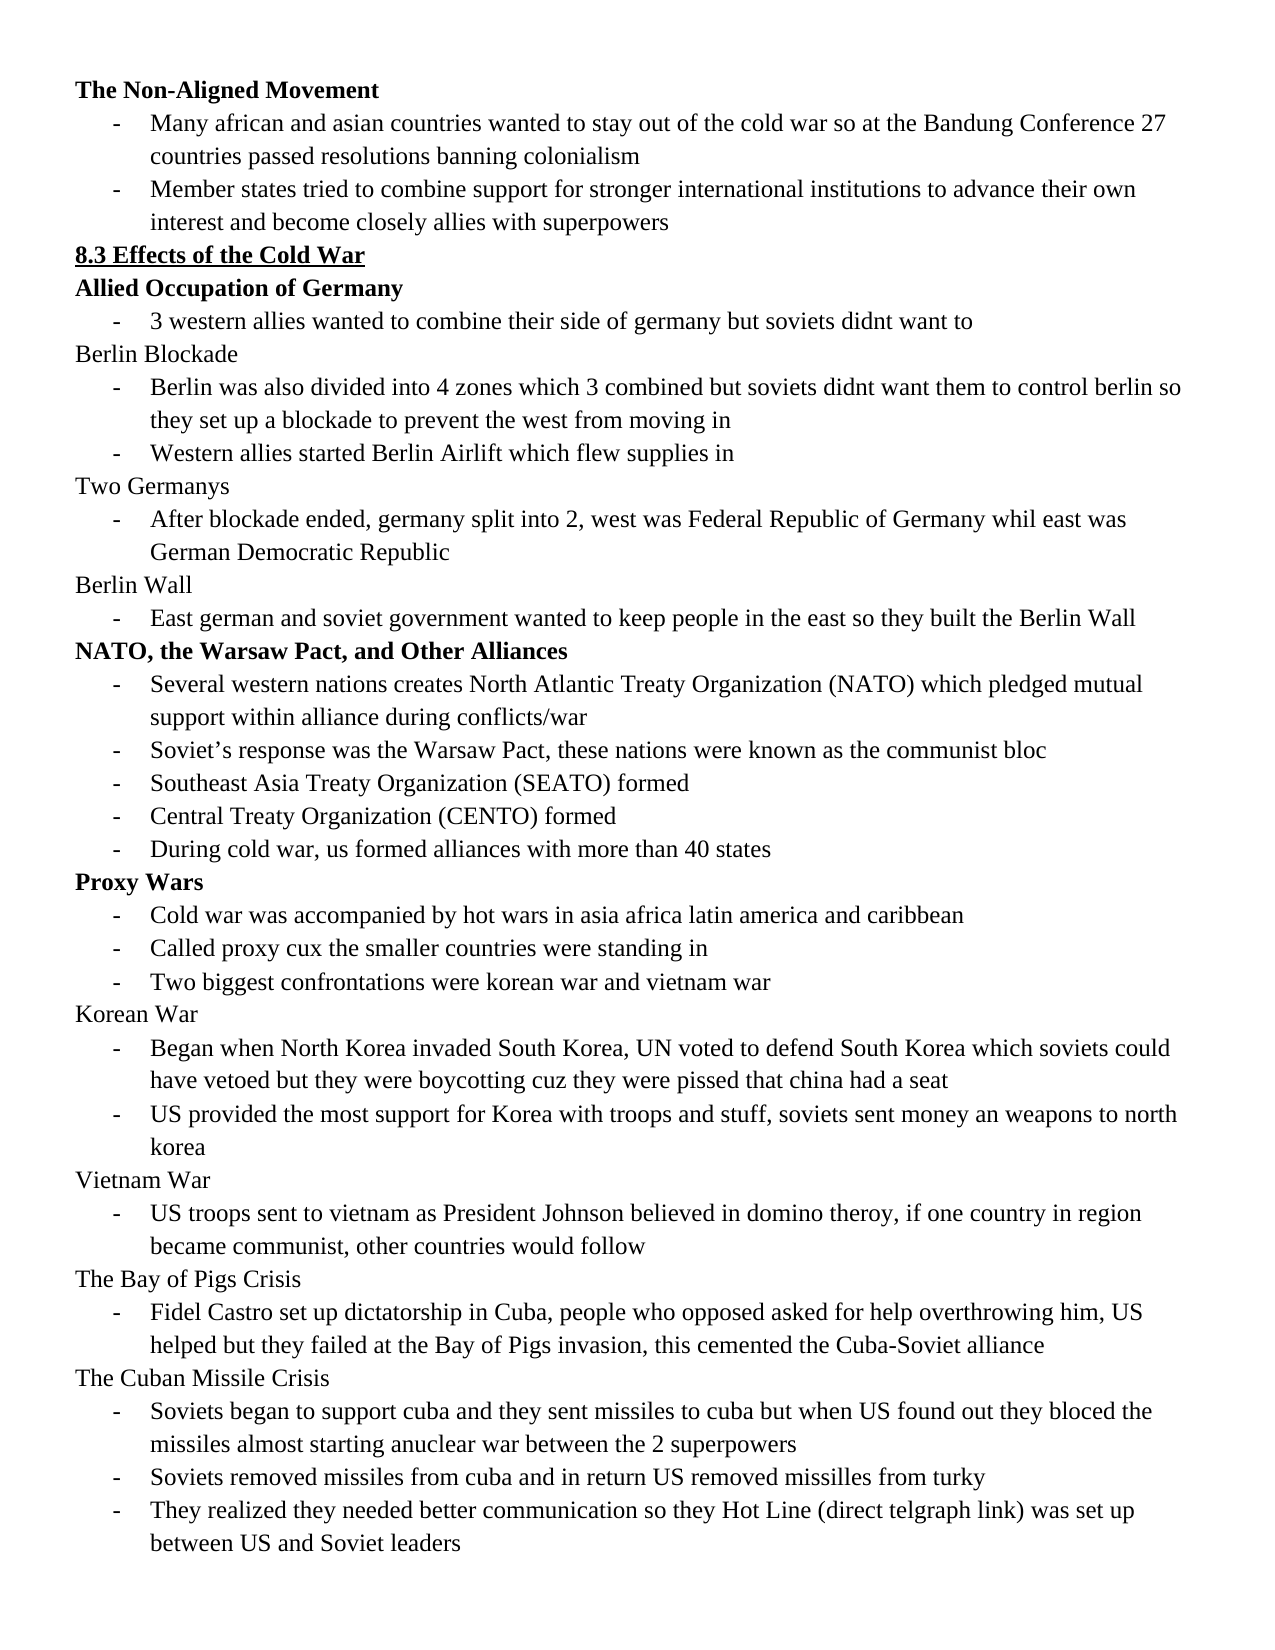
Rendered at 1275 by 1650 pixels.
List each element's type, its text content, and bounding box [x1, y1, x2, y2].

list Many african and asian countries wanted to stay out of the cold war so at the Bandung Conference 27 countries passed resolutions banning colonialism [112, 108, 1200, 170]
subtitle Vietnam War [75, 1165, 1200, 1193]
subtitle Korean War [75, 999, 1200, 1028]
list During cold war, us formed alliances with more than 40 states [112, 834, 1200, 863]
subtitle Proxy Wars [75, 867, 1200, 896]
list Several western nations creates North Atlantic Treaty Organization (NATO) which pledged mutual support within alliance during conflicts/war [112, 669, 1200, 731]
list Western allies started Berlin Airlift which flew supplies in [112, 438, 1200, 467]
list Soviet’s response was the Warsaw Pact, these nations were known as the communist bloc [112, 735, 1200, 764]
list After blockade ended, germany split into 2, west was Federal Republic of Germany whil east was German Democratic Republic [112, 504, 1200, 566]
subtitle The Cuban Missile Crisis [75, 1363, 1200, 1392]
list They realized they needed better communication so they Hot Line (direct telgraph link) was set up between US and Soviet leaders [112, 1495, 1200, 1557]
subtitle Allied Occupation of Germany [75, 273, 1200, 302]
list Cold war was accompanied by hot wars in asia africa latin america and caribbean [112, 901, 1200, 929]
list US provided the most support for Korea with troops and stuff, soviets sent money an weapons to north korea [112, 1099, 1200, 1160]
subtitle Two Germanys [75, 471, 1200, 500]
list Central Treaty Organization (CENTO) formed [112, 801, 1200, 830]
list Soviets removed missiles from cuba and in return US removed missilles from turky [112, 1462, 1200, 1491]
list Fidel Castro set up dictatorship in Cuba, people who opposed asked for help overthrowing him, US helped but they failed at the Bay of Pigs invasion, this cemented the Cuba-Soviet alliance [112, 1297, 1200, 1358]
list Soviets began to support cuba and they sent missiles to cuba but when US found out they bloced the missiles almost starting anuclear war between the 2 superpowers [112, 1396, 1200, 1458]
list Called proxy cux the smaller countries were standing in [112, 933, 1200, 962]
subtitle Berlin Wall [75, 570, 1200, 599]
list US troops sent to vietnam as President Johnson believed in domino theroy, if one country in region became communist, other countries would follow [112, 1198, 1200, 1259]
list Southeast Asia Treaty Organization (SEATO) formed [112, 768, 1200, 797]
subtitle Berlin Blockade [75, 339, 1200, 368]
subtitle The Non-Aligned Movement [75, 75, 1200, 104]
list Two biggest confrontations were korean war and vietnam war [112, 967, 1200, 995]
subtitle The Bay of Pigs Crisis [75, 1264, 1200, 1292]
subtitle 8.3 Effects of the Cold War [75, 240, 1200, 269]
list Berlin was also divided into 4 zones which 3 combined but soviets didnt want them to control berlin so they set up a blockade to prevent the west from moving in [112, 372, 1200, 434]
list East german and soviet government wanted to keep people in the east so they built the Berlin Wall [112, 603, 1200, 632]
list 3 western allies wanted to combine their side of germany but soviets didnt want to [112, 306, 1200, 335]
subtitle NATO, the Warsaw Pact, and Other Alliances [75, 636, 1200, 665]
list Member states tried to combine support for stronger international institutions to advance their own interest and become closely allies with superpowers [112, 174, 1200, 236]
list Began when North Korea invaded South Korea, UN voted to defend South Korea which soviets could have vetoed but they were boycotting cuz they were pissed that china had a seat [112, 1033, 1200, 1094]
